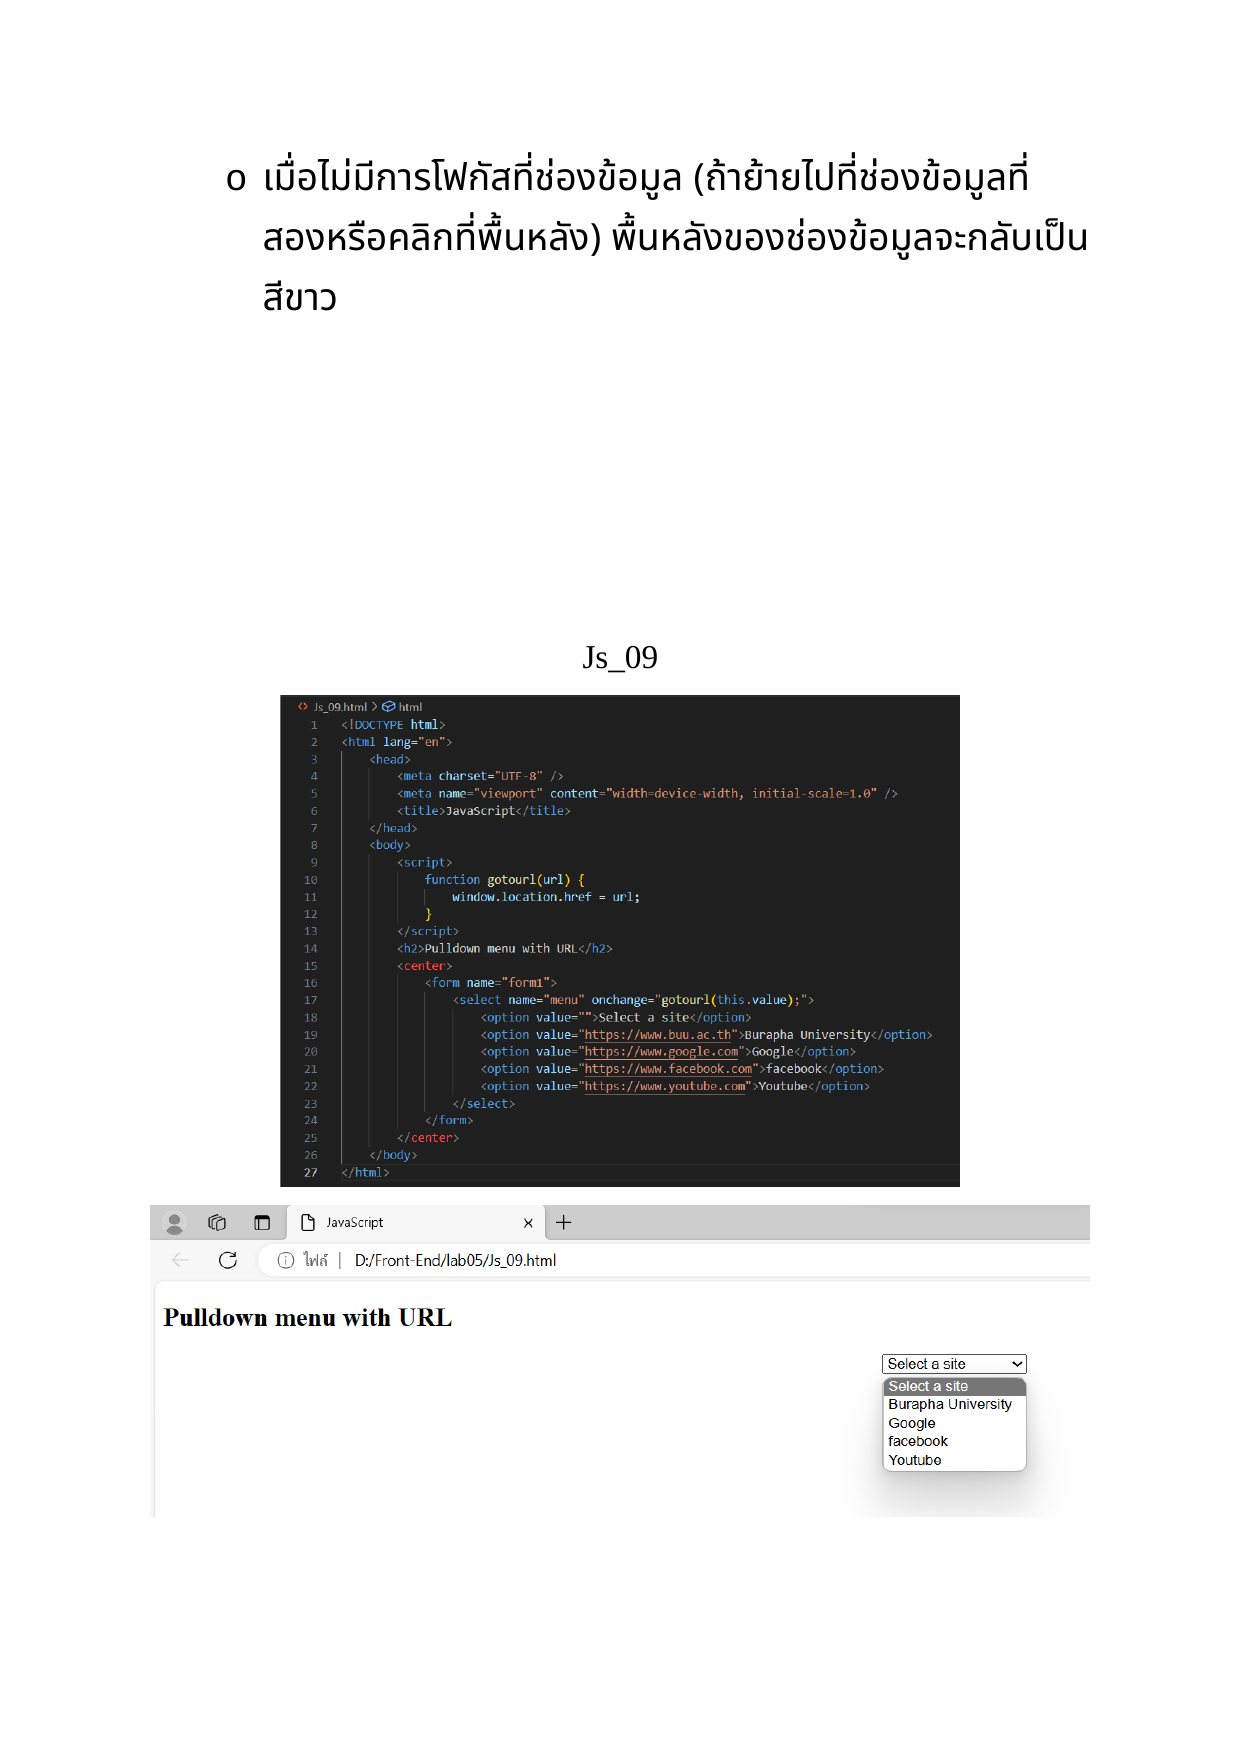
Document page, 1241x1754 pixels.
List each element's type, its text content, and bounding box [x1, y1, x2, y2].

text Js_09 [150, 637, 1090, 676]
picture [150, 1205, 1091, 1517]
list เมื่อไม่มีการโฟกัสที่ช่องข้อมูล (ถ้าย้ายไปที่ช่องข้อมูลที่สองหรือคลิกที่พื้นหลัง) พื้นหลังของช่องข้อมูลจะกลับเป็นสีขาว [225, 150, 1090, 327]
picture [280, 695, 960, 1187]
